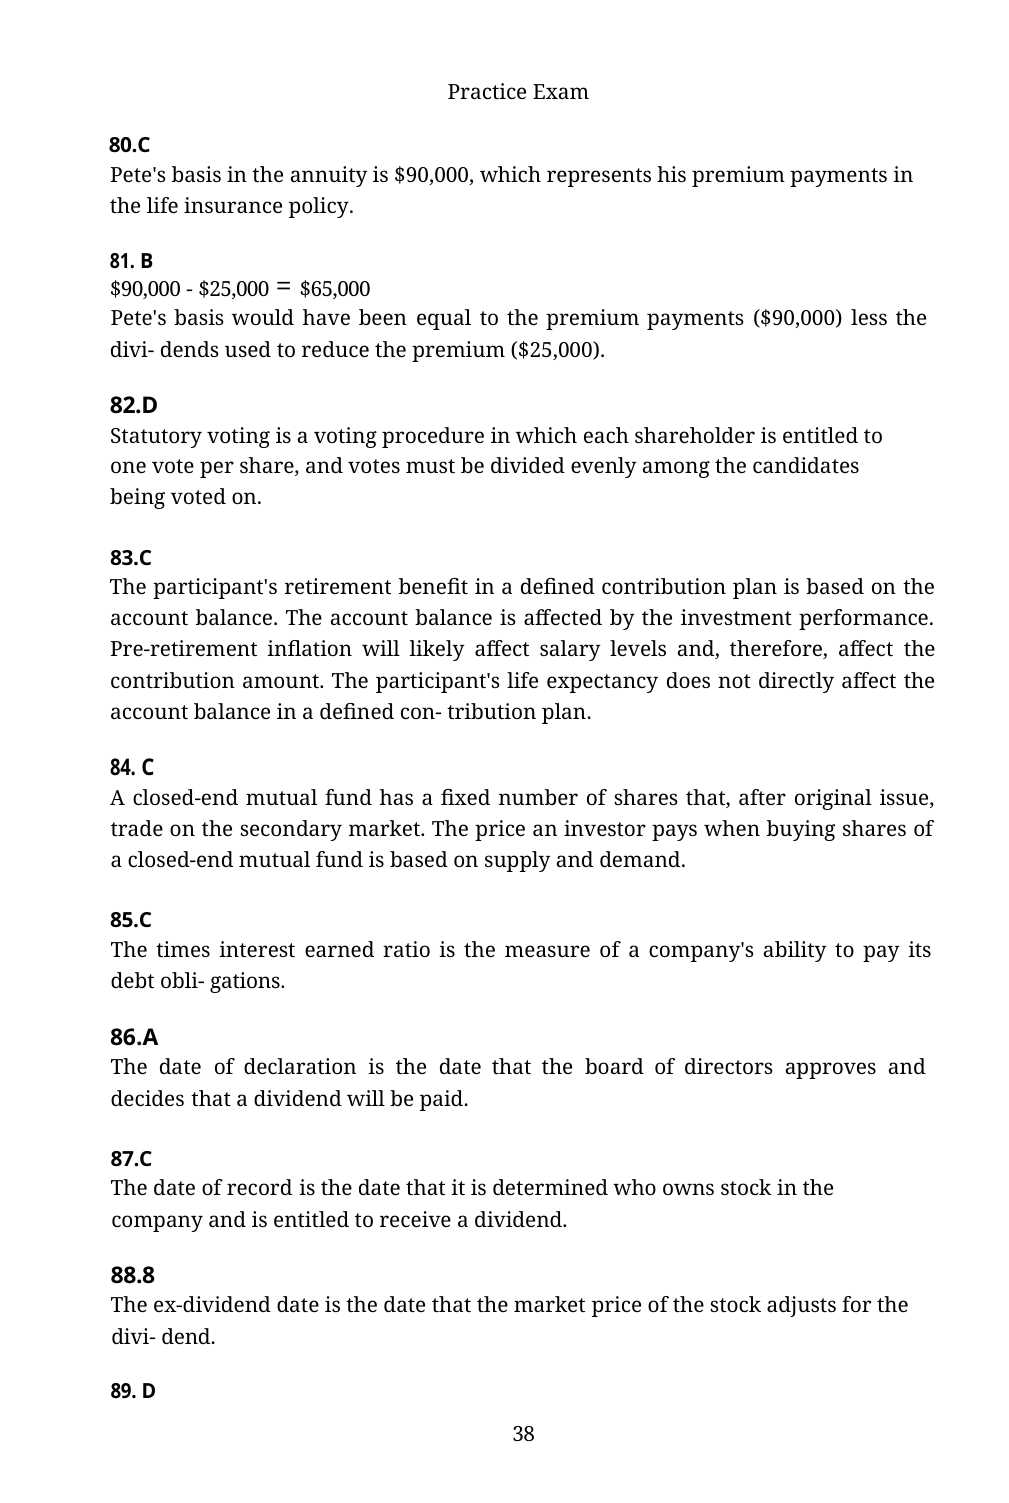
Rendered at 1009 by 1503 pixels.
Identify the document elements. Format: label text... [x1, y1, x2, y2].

subtitle 80.C [108, 130, 949, 159]
text Pete's basis in the annuity is $90,000, which represents his premium payments in the life insurance policy. [109, 160, 949, 220]
text The participant's retirement benefit in a defined contribution plan is based on the account balance. The account balance is affected by the investment performance. Pre-retirement inflation will likely affect salary levels and, therefore, affect the contribution amount. The participant's life expectancy does not directly affect the account balance in a defined con- tribution plan. [109, 572, 935, 726]
subtitle 85.C [110, 906, 949, 934]
text The date of record is the date that it is determined who owns stock in the company and is entitled to receive a dividend. [110, 1173, 920, 1233]
subtitle 86.A [110, 1021, 949, 1052]
subtitle 87.C [110, 1144, 949, 1172]
text $90,000 - $25,000 = $65,000 [109, 273, 949, 303]
text The date of declaration is the date that the board of directors approves and decides that a dividend will be paid. [110, 1052, 927, 1112]
subtitle 89. D [110, 1376, 949, 1405]
subtitle 82.D [109, 389, 949, 421]
text Pete's basis would have been equal to the premium payments ($90,000) less the divi- dends used to reduce the premium ($25,000). [109, 303, 949, 363]
subtitle 88.8 [110, 1259, 949, 1290]
text The times interest earned ratio is the measure of a company's ability to pay its debt obli- gations. [110, 935, 932, 995]
subtitle 83.C [110, 543, 949, 572]
subtitle 84. C [110, 751, 949, 782]
text A closed-end mutual fund has a fixed number of shares that, after original issue, trade on the secondary market. The price an investor pays when buying shares of a closed-end mutual fund is based on supply and demand. [110, 783, 934, 874]
text Statutory voting is a voting procedure in which each shareholder is entitled to one vote per share, and votes must be divided evenly among the candidates being voted on. [110, 421, 920, 511]
text The ex-dividend date is the date that the market price of the stock adjusts for the divi- dend. [110, 1291, 920, 1350]
subtitle 81. B [109, 251, 949, 273]
